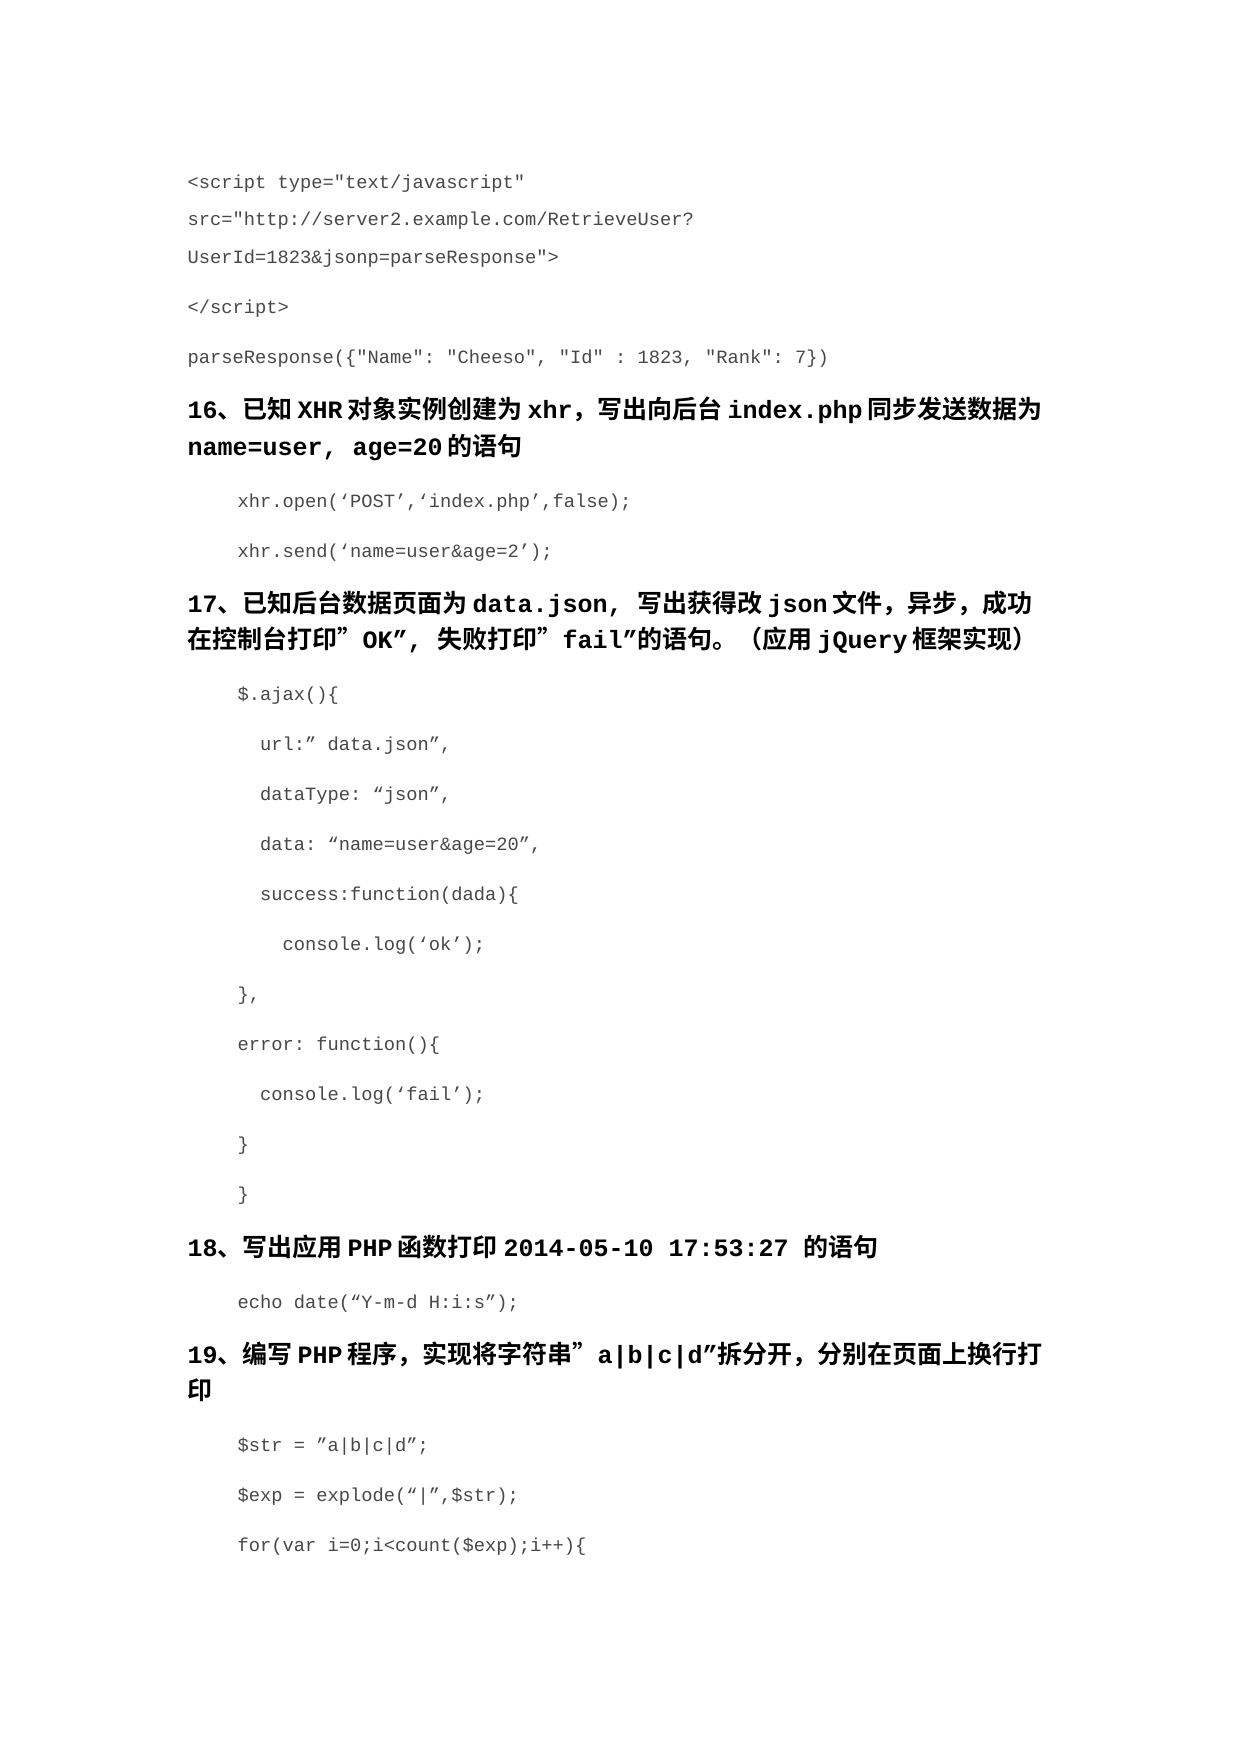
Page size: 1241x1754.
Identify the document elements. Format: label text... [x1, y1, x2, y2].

text }, [187, 977, 1053, 1014]
text 18、写出应用PHP函数打印 2014-05-10 17:53:27 的语句 [187, 1227, 1053, 1263]
text $.ajax(){ [187, 677, 1053, 714]
text url:” data.json”, [187, 727, 1053, 764]
text for(var i=0;i<count($exp);i++){ [187, 1528, 1053, 1565]
text 16、已知XHR对象实例创建为xhr，写出向后台index.php同步发送数据为name=user, age=20的语句 [187, 389, 1053, 462]
text success:function(dada){ [187, 877, 1053, 914]
text echo date(“Y-m-d H:i:s”); [187, 1284, 1053, 1322]
text data: “name=user&age=20”, [187, 827, 1053, 864]
text console.log(‘ok’); [187, 927, 1053, 964]
text <script type="text/javascript" src="http://server2.example.com/RetrieveUser?UserId=1823&jsonp=parseResponse"> [187, 164, 1053, 277]
text $exp = explode(“|”,$str); [187, 1478, 1053, 1515]
text xhr.send(‘name=user&age=2’); [187, 533, 1053, 571]
text dataType: “json”, [187, 777, 1053, 814]
text error: function(){ [187, 1027, 1053, 1064]
text xhr.open(‘POST’,‘index.php’,false); [187, 483, 1053, 521]
text } [187, 1177, 1053, 1214]
text } [187, 1127, 1053, 1164]
text console.log(‘fail’); [187, 1077, 1053, 1114]
text parseResponse({"Name": "Cheeso", "Id" : 1823, "Rank": 7}) [187, 339, 1053, 377]
text </script> [187, 289, 1053, 327]
text $str = ”a|b|c|d”; [187, 1428, 1053, 1465]
text 17、已知后台数据页面为data.json, 写出获得改json文件，异步，成功在控制台打印”OK”, 失败打印”fail”的语句。（应用jQuery框架实现） [187, 583, 1053, 656]
text 19、编写PHP程序，实现将字符串”a|b|c|d”拆分开，分别在页面上换行打印 [187, 1334, 1053, 1407]
